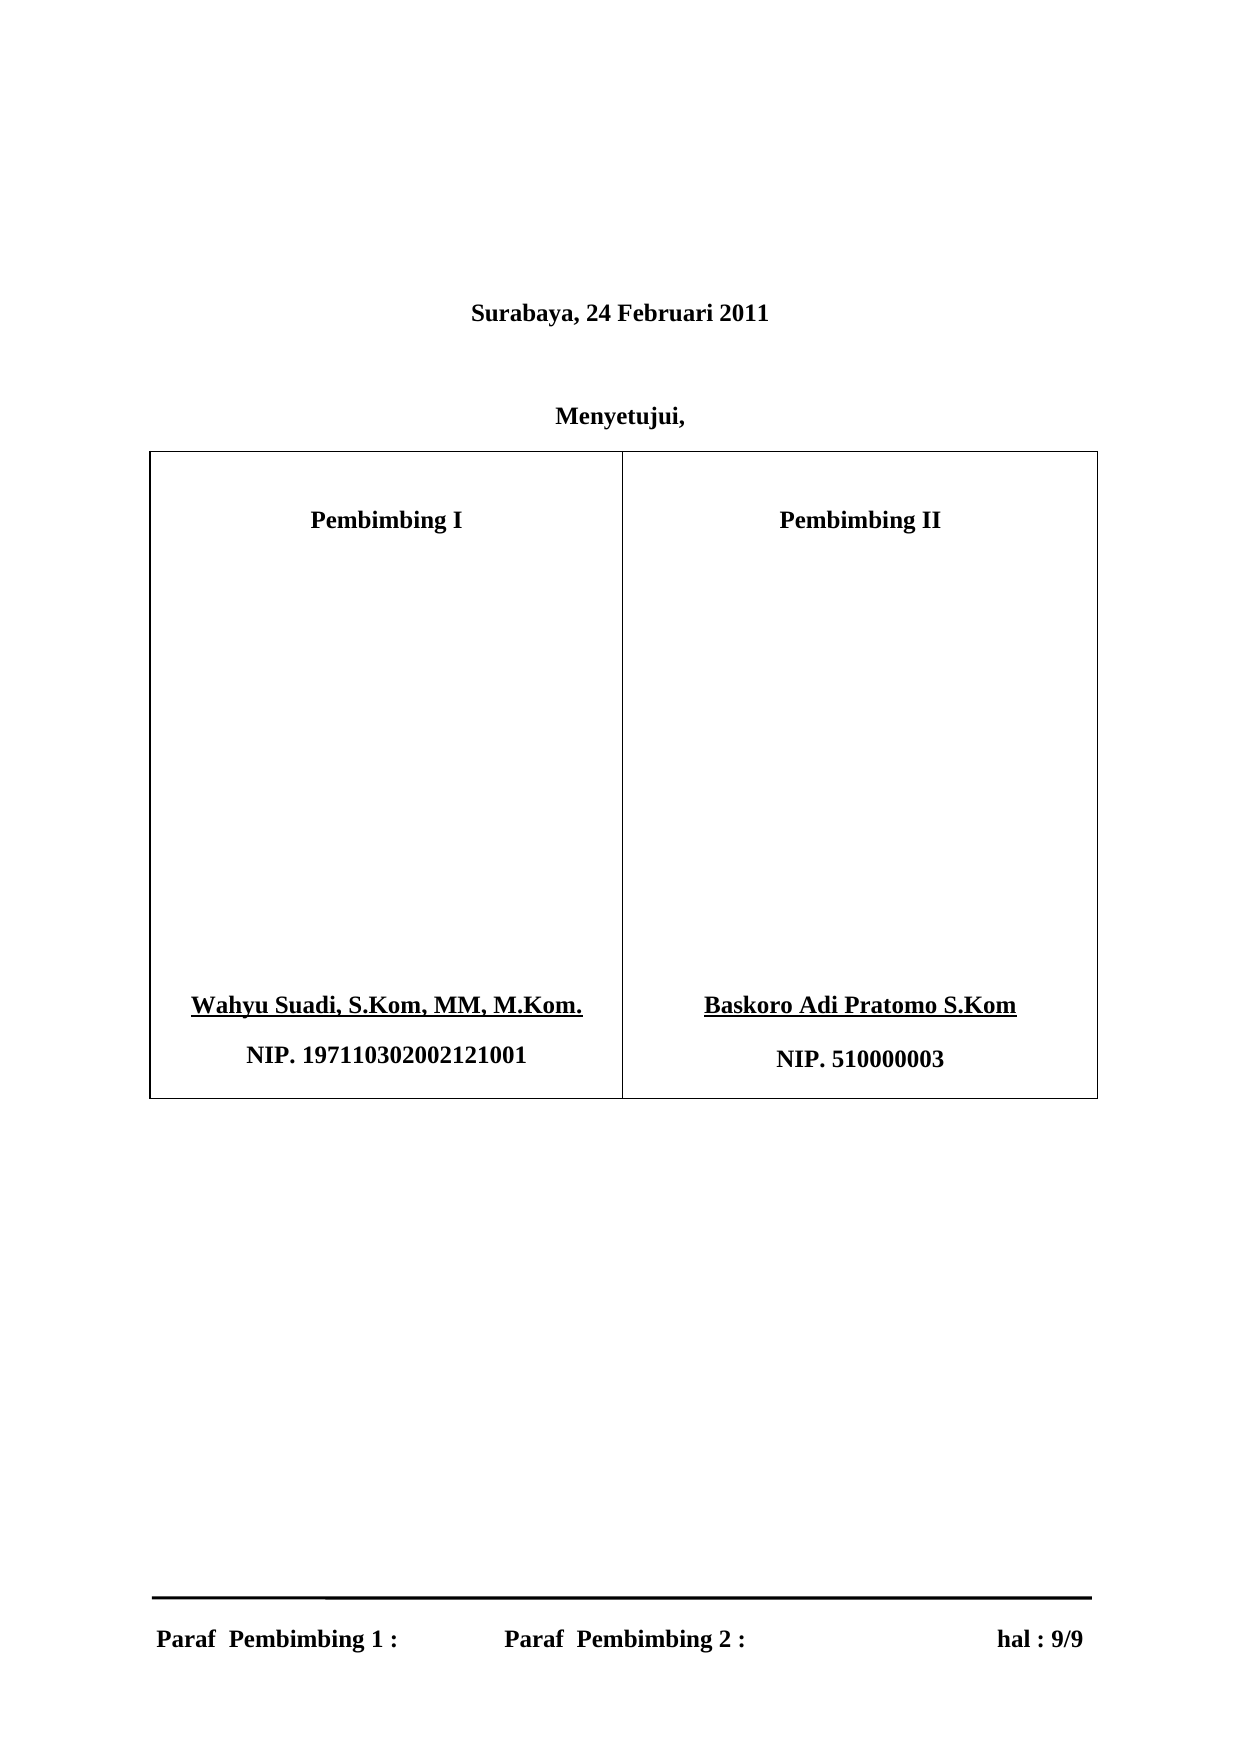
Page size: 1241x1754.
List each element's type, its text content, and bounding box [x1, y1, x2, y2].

text Surabaya, 24 Februari 2011 [150, 298, 1090, 327]
table_header Pembimbing II Baskoro Adi Pratomo S.Kom NIP. 510000003 [623, 452, 1097, 1098]
text Menyetujui, [150, 401, 1090, 430]
table_header Pembimbing I Wahyu Suadi, S.Kom, MM, M.Kom. NIP. 197110302002121001 [151, 452, 622, 1098]
